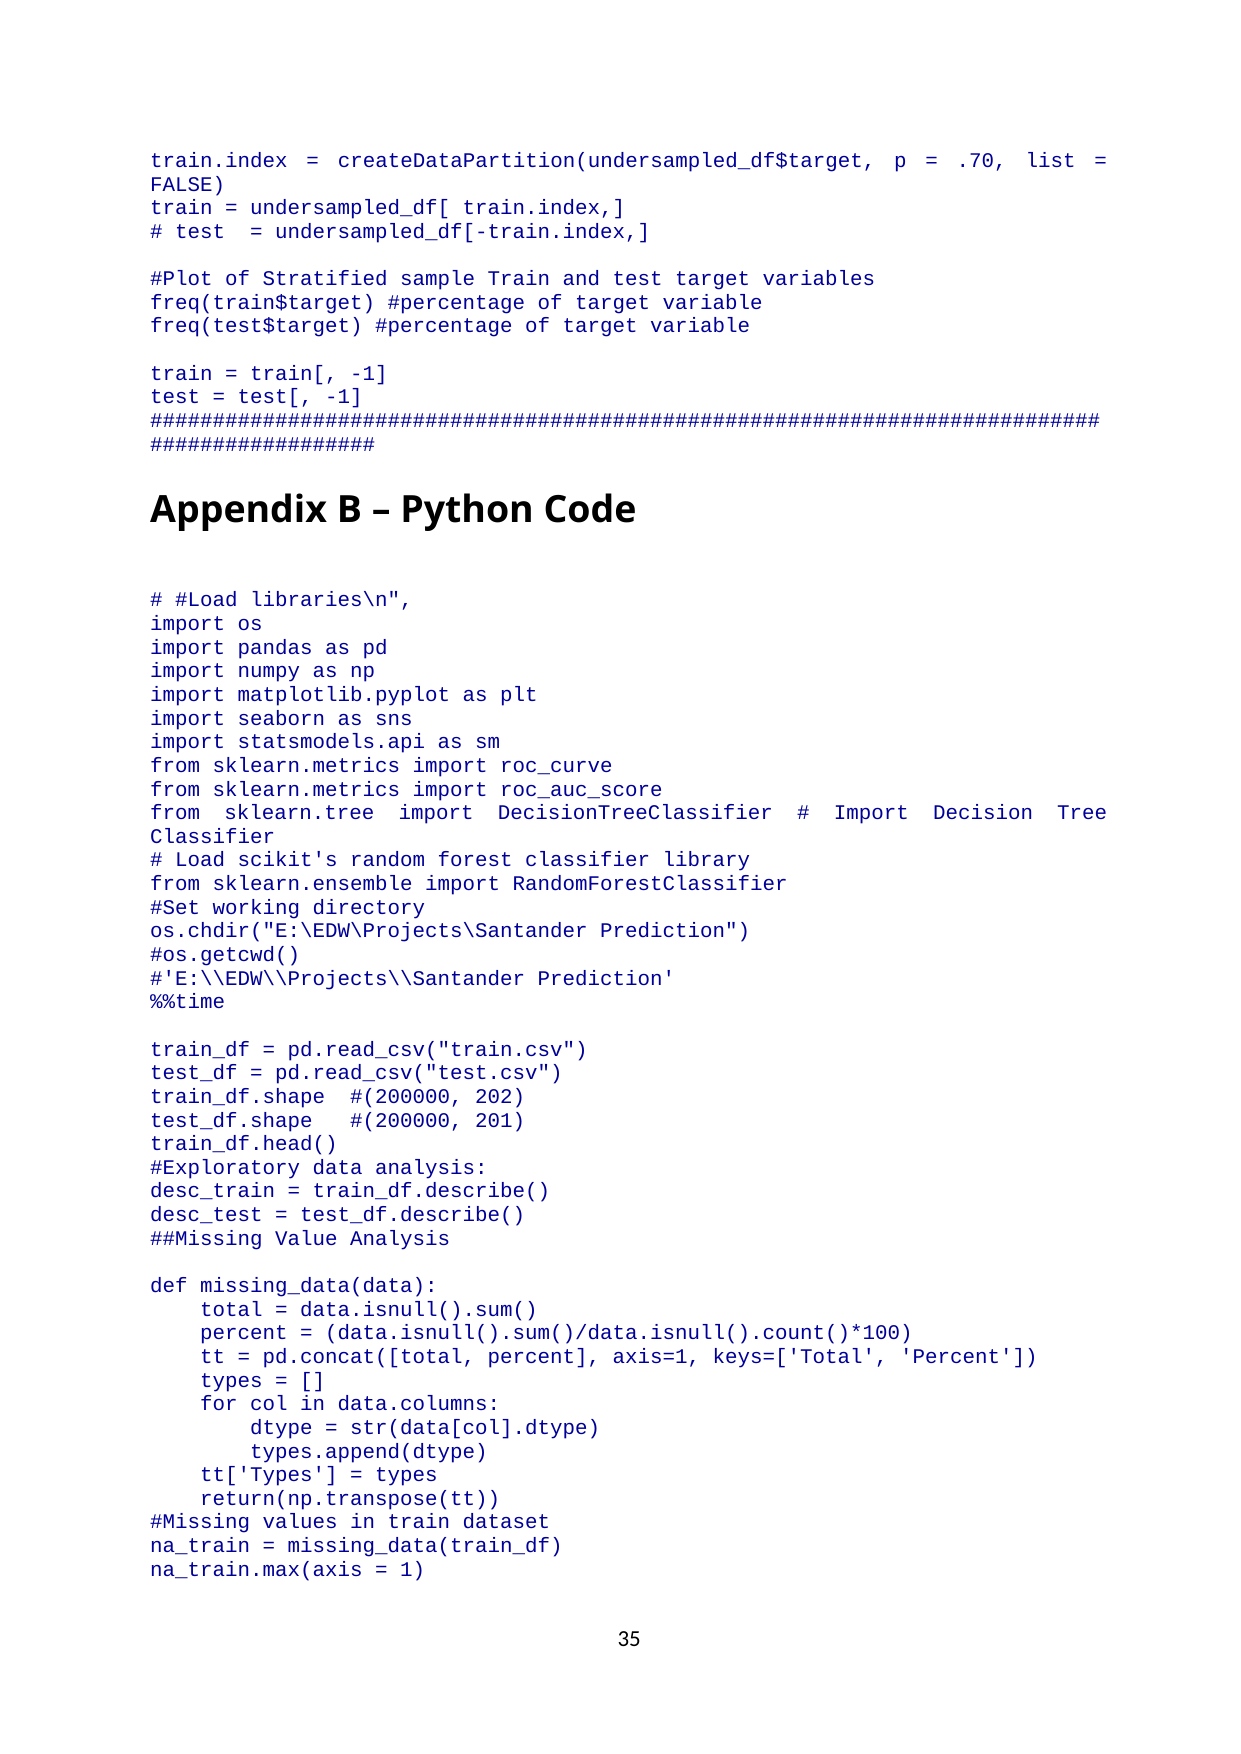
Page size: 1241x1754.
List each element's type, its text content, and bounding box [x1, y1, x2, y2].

text %%time [150, 991, 1107, 1015]
text #Missing values in train dataset [150, 1512, 1107, 1535]
text na_train = missing_data(train_df) [150, 1535, 1107, 1559]
text freq(test$target) #percentage of target variable [150, 316, 1107, 339]
text import pandas as pd [150, 637, 1107, 660]
text total = data.isnull().sum() [150, 1299, 1107, 1322]
text desc_test = test_df.describe() [150, 1204, 1107, 1228]
text # test = undersampled_df[-train.index,] [150, 221, 1107, 244]
text test_df = pd.read_csv("test.csv") [150, 1062, 1107, 1086]
text test_df.shape #(200000, 201) [150, 1109, 1107, 1133]
text #Plot of Stratified sample Train and test target variables [150, 268, 1107, 292]
text #os.getcwd() [150, 944, 1107, 968]
text # Load scikit's random forest classifier library [150, 849, 1107, 873]
text desc_train = train_df.describe() [150, 1181, 1107, 1204]
text # #Load libraries\n", [150, 589, 1107, 613]
text tt = pd.concat([total, percent], axis=1, keys=['Total', 'Percent']) [150, 1346, 1107, 1370]
text na_train.max(axis = 1) [150, 1559, 1107, 1582]
text from sklearn.ensemble import RandomForestClassifier [150, 873, 1107, 897]
text percent = (data.isnull().sum()/data.isnull().count()*100) [150, 1322, 1107, 1346]
text from sklearn.metrics import roc_auc_score [150, 778, 1107, 802]
text for col in data.columns: [150, 1393, 1107, 1417]
text train.index = createDataPartition(undersampled_df$target, p = .70, list = FALSE) [150, 150, 1107, 197]
text train = undersampled_df[ train.index,] [150, 197, 1107, 221]
text os.chdir("E:\EDW\Projects\Santander Prediction") [150, 920, 1107, 944]
text dtype = str(data[col].dtype) [150, 1417, 1107, 1441]
text import numpy as np [150, 660, 1107, 684]
text tt['Types'] = types [150, 1464, 1107, 1488]
text import os [150, 613, 1107, 637]
text #Exploratory data analysis: [150, 1157, 1107, 1181]
subtitle Appendix B – Python Code [150, 482, 1107, 533]
text import statsmodels.api as sm [150, 731, 1107, 755]
text from sklearn.tree import DecisionTreeClassifier # Import Decision Tree Classifier [150, 802, 1107, 849]
text freq(train$target) #percentage of target variable [150, 292, 1107, 316]
text from sklearn.metrics import roc_curve [150, 755, 1107, 778]
text ##Missing Value Analysis [150, 1228, 1107, 1251]
text ############################################################################################## [150, 410, 1107, 457]
text def missing_data(data): [150, 1275, 1107, 1299]
text train_df.head() [150, 1133, 1107, 1157]
text #Set working directory [150, 897, 1107, 920]
text train_df = pd.read_csv("train.csv") [150, 1039, 1107, 1062]
text test = test[, -1] [150, 386, 1107, 410]
text #'E:\\EDW\\Projects\\Santander Prediction' [150, 968, 1107, 991]
text return(np.transpose(tt)) [150, 1488, 1107, 1512]
text train = train[, -1] [150, 363, 1107, 386]
text types.append(dtype) [150, 1441, 1107, 1464]
text types = [] [150, 1370, 1107, 1393]
text train_df.shape #(200000, 202) [150, 1086, 1107, 1109]
text import matplotlib.pyplot as plt [150, 684, 1107, 708]
text import seaborn as sns [150, 708, 1107, 731]
